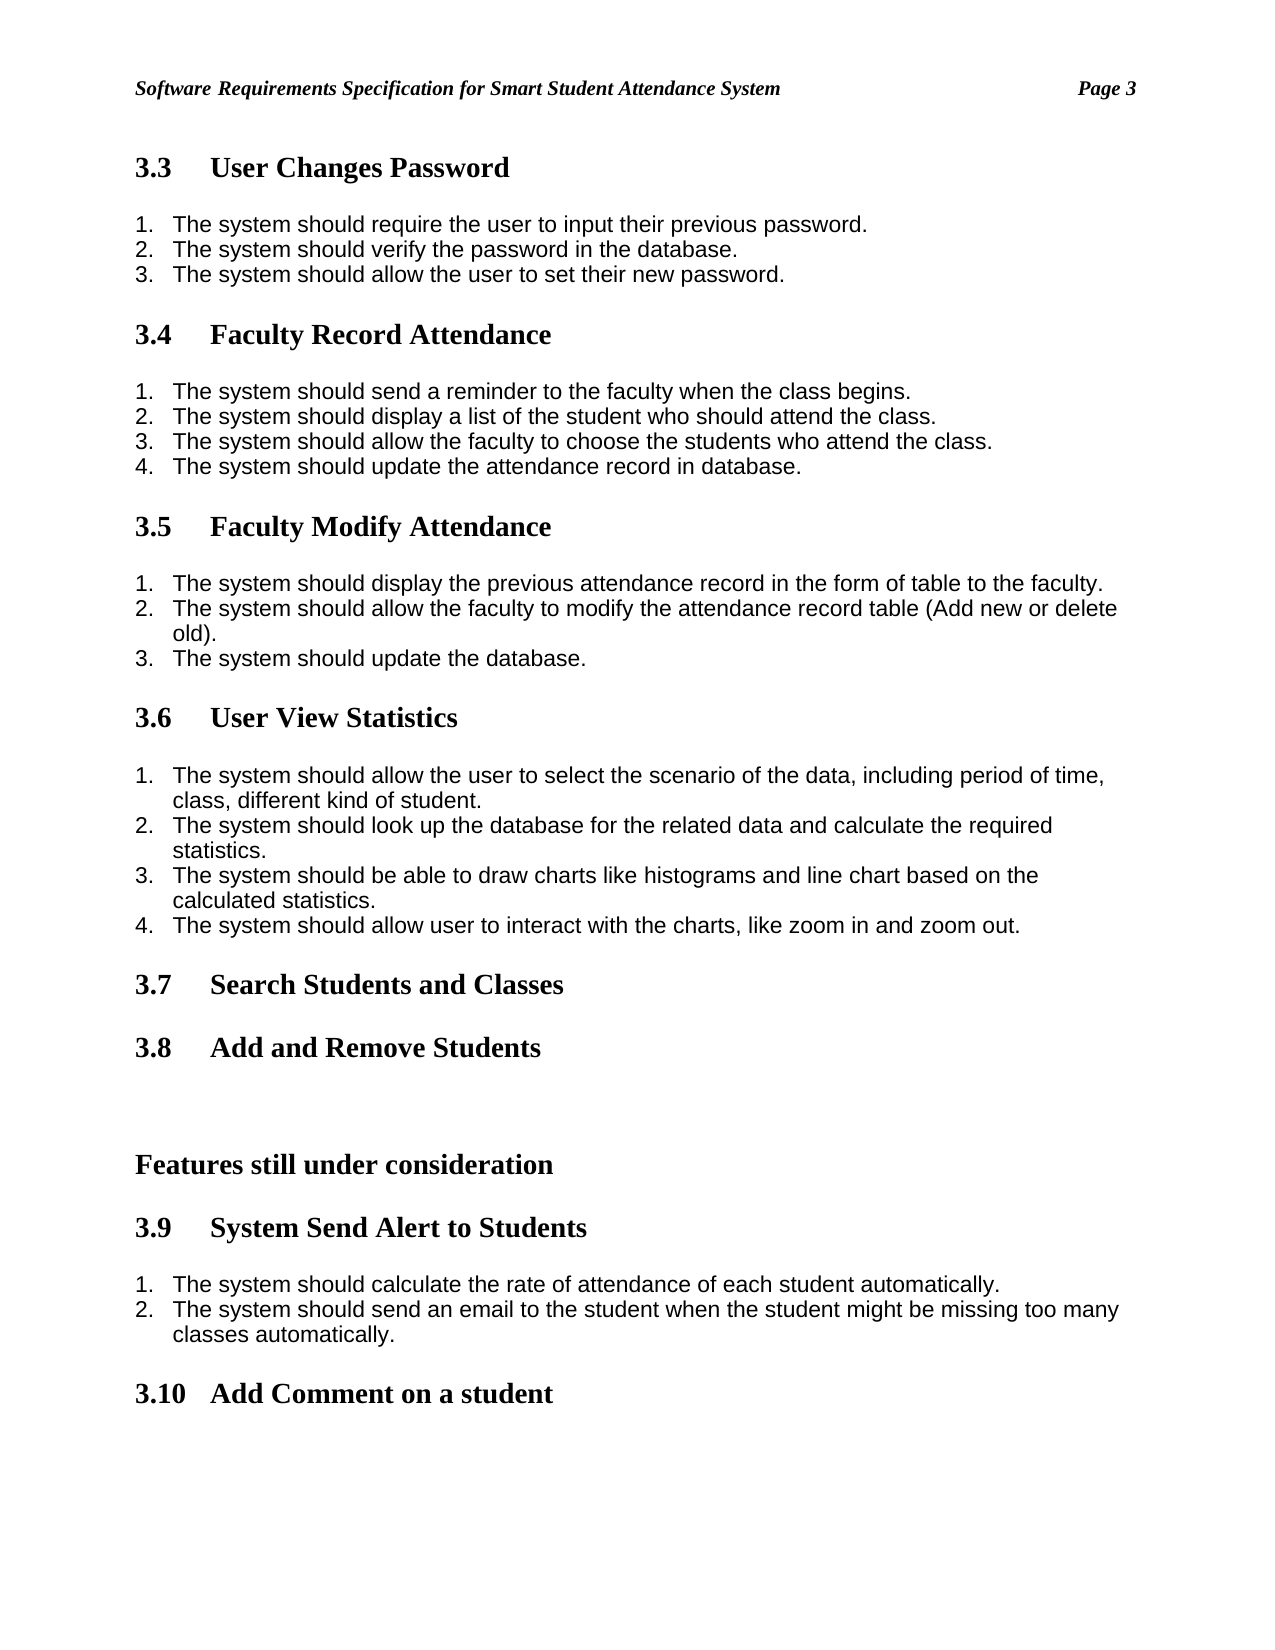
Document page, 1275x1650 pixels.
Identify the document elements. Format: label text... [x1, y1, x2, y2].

list The system should allow user to interact with the charts, like zoom in and zoom out. [135, 913, 1140, 938]
subtitle Add and Remove Students [135, 1030, 1140, 1064]
list The system should allow the faculty to modify the attendance record table (Add new or delete old). [135, 596, 1140, 646]
subtitle User Changes Password [135, 150, 1140, 183]
list The system should allow the faculty to choose the students who attend the class. [135, 429, 1140, 454]
subtitle Search Students and Classes [135, 967, 1140, 1001]
subtitle User View Statistics [135, 701, 1140, 734]
subtitle Features still under consideration [135, 1147, 1140, 1181]
list The system should require the user to input their previous password. [135, 213, 1140, 238]
list The system should allow the user to select the scenario of the data, including period of time, class, different kind of student. [135, 763, 1140, 813]
list The system should calculate the rate of attendance of each student automatically. [135, 1272, 1140, 1297]
list The system should display the previous attendance record in the form of table to the faculty. [135, 571, 1140, 596]
list The system should send a reminder to the faculty when the class begins. [135, 379, 1140, 404]
subtitle Faculty Modify Attendance [135, 509, 1140, 542]
subtitle Faculty Record Attendance [135, 317, 1140, 350]
list The system should look up the database for the related data and calculate the required statistics. [135, 813, 1140, 863]
subtitle System Send Alert to Students [135, 1210, 1140, 1243]
list The system should display a list of the student who should attend the class. [135, 404, 1140, 429]
subtitle Add Comment on a student [135, 1377, 1140, 1410]
list The system should be able to draw charts like histograms and line chart based on the calculated statistics. [135, 863, 1140, 913]
list The system should update the database. [135, 646, 1140, 671]
list The system should allow the user to set their new password. [135, 263, 1140, 288]
list The system should verify the password in the database. [135, 238, 1140, 263]
list The system should send an email to the student when the student might be missing too many classes automatically. [135, 1297, 1140, 1347]
list The system should update the attendance record in database. [135, 454, 1140, 479]
